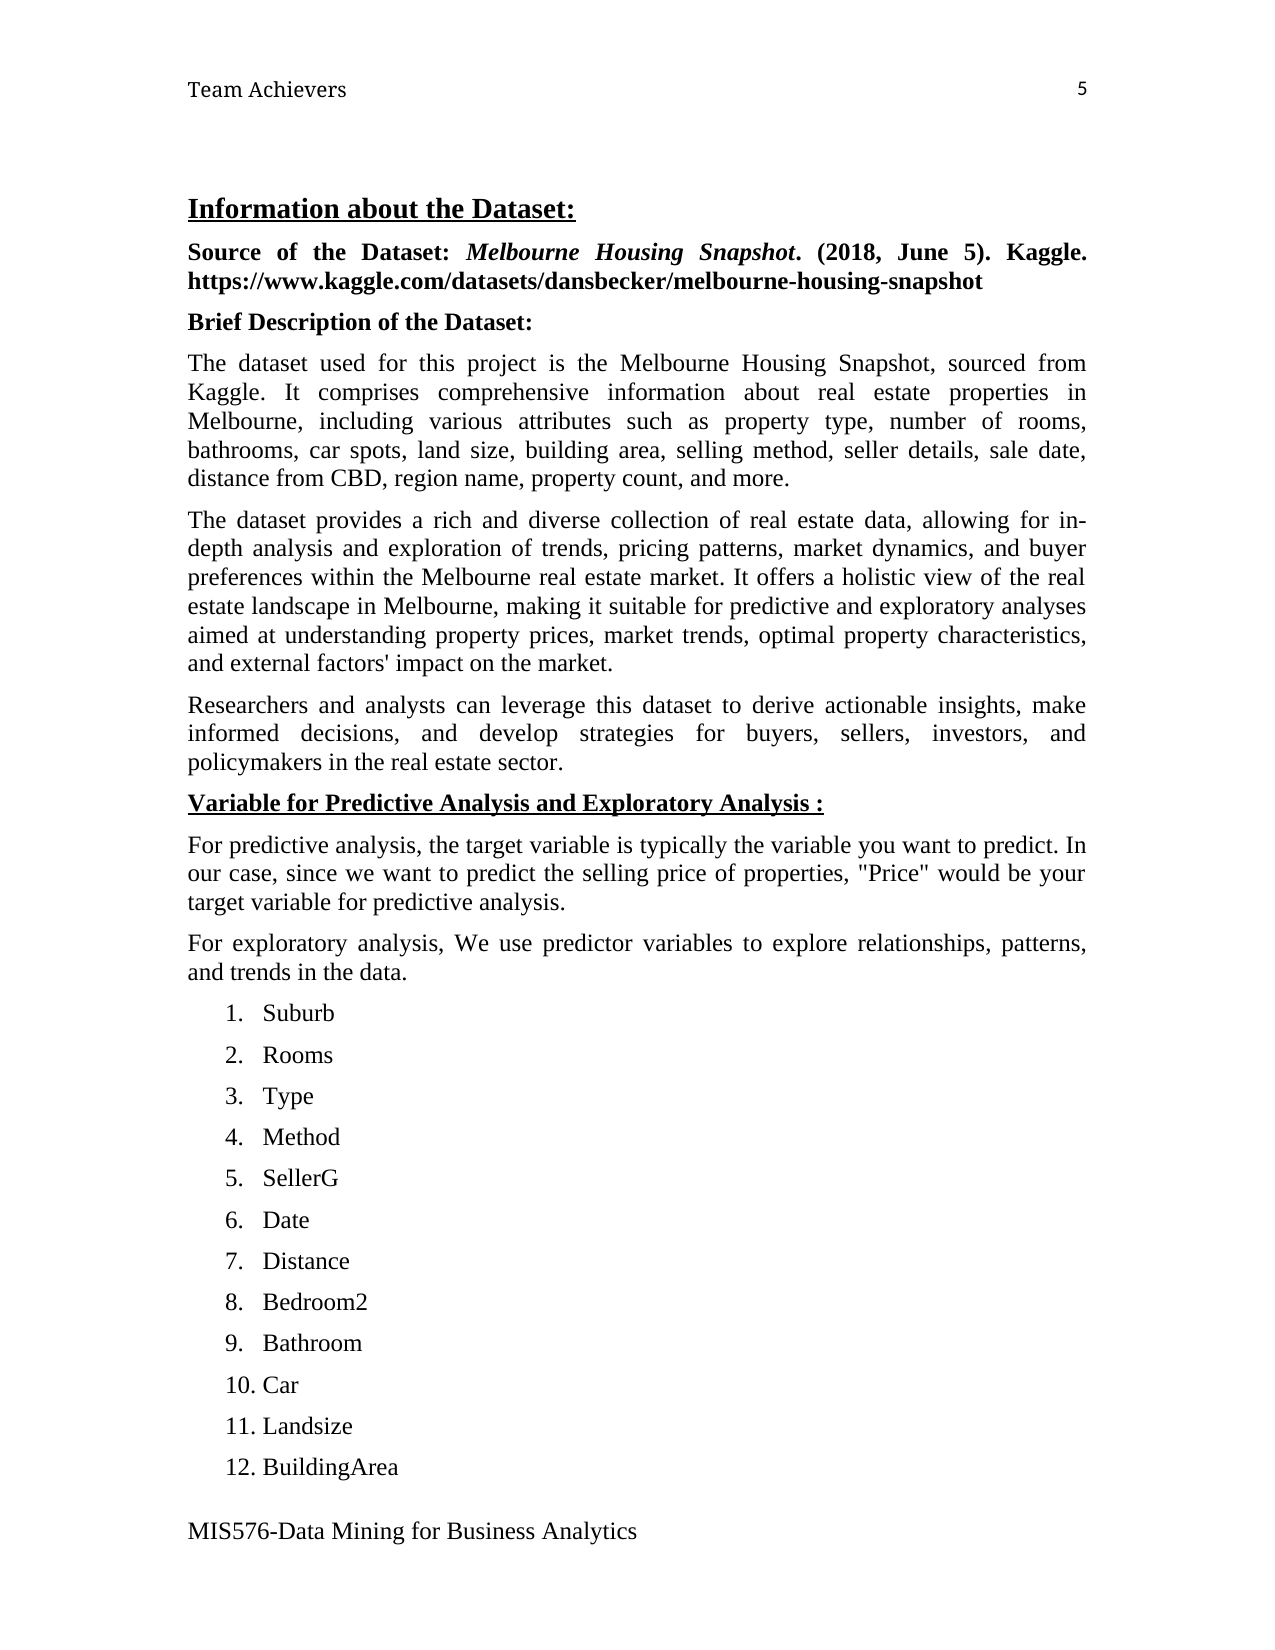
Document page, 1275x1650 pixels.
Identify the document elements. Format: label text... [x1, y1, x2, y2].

list Rooms [225, 1040, 1087, 1068]
list Distance [225, 1246, 1087, 1275]
text Researchers and analysts can leverage this dataset to derive actionable insights, make informed decisions, and develop strategies for buyers, sellers, investors, and policymakers in the real estate sector. [187, 690, 1087, 776]
text Variable for Predictive Analysis and Exploratory Analysis : [187, 788, 1087, 817]
list Suburb [225, 998, 1087, 1027]
text For predictive analysis, the target variable is typically the variable you want to predict. In our case, since we want to predict the selling price of properties, "Price" would be your target variable for predictive analysis. [187, 830, 1087, 916]
text Information about the Dataset: [187, 191, 1087, 225]
list Landsize [225, 1411, 1087, 1440]
list Car [225, 1370, 1087, 1398]
text For exploratory analysis, We use predictor variables to explore relationships, patterns, and trends in the data. [187, 928, 1087, 986]
list BuildingArea [225, 1452, 1087, 1481]
list Bathroom [225, 1328, 1087, 1357]
list Method [225, 1122, 1087, 1151]
text The dataset provides a rich and diverse collection of real estate data, allowing for in-depth analysis and exploration of trends, pricing patterns, market dynamics, and buyer preferences within the Melbourne real estate market. It offers a holistic view of the real estate landscape in Melbourne, making it suitable for predictive and exploratory analyses aimed at understanding property prices, market trends, optimal property characteristics, and external factors' impact on the market. [187, 505, 1087, 677]
list Type [225, 1081, 1087, 1110]
list SellerG [225, 1163, 1087, 1192]
text The dataset used for this project is the Melbourne Housing Snapshot, sourced from Kaggle. It comprises comprehensive information about real estate properties in Melbourne, including various attributes such as property type, number of rooms, bathrooms, car spots, land size, building area, selling method, seller details, sale date, distance from CBD, region name, property count, and more. [187, 348, 1087, 492]
list Date [225, 1205, 1087, 1233]
list Bedroom2 [225, 1287, 1087, 1316]
text Brief Description of the Dataset: [187, 307, 1087, 336]
text Source of the Dataset: Melbourne Housing Snapshot. (2018, June 5). Kaggle. https://www.kaggle.com/datasets/dansbecker/melbourne-housing-snapshot [187, 237, 1087, 295]
